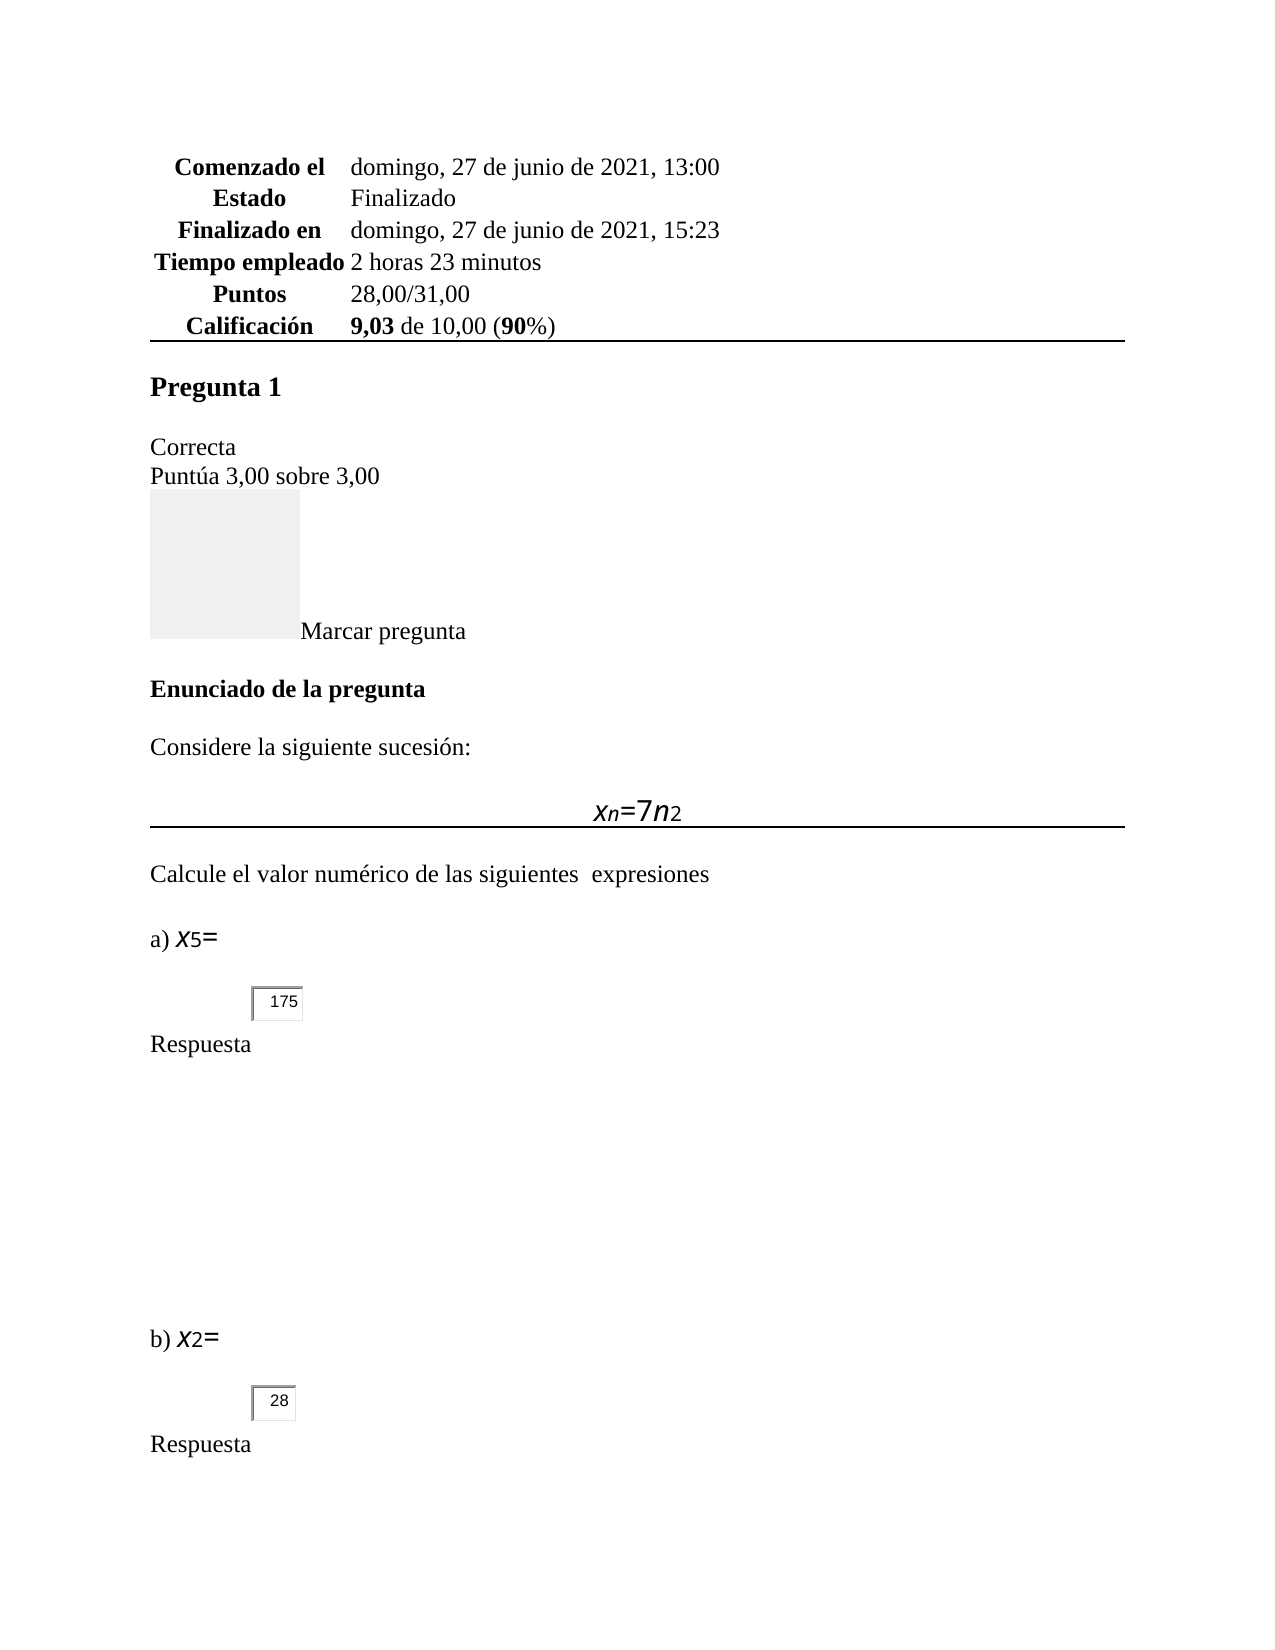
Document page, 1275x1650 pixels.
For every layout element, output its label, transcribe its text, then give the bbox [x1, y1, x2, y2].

table_cell Calificación [150, 309, 349, 340]
text b) x2= [150, 1316, 1125, 1356]
table_header domingo, 27 de junio de 2021, 13:00 [349, 150, 726, 182]
text a) x5= [150, 917, 1125, 956]
table_cell domingo, 27 de junio de 2021, 15:23 [349, 214, 726, 246]
text Respuesta [150, 986, 1125, 1058]
text Marcar pregunta [150, 489, 1125, 645]
text Correcta [150, 432, 1125, 461]
text Enunciado de la pregunta [150, 674, 1125, 703]
text Calcule el valor numérico de las siguientes expresiones [150, 859, 1125, 888]
table_header Comenzado el [150, 150, 349, 182]
table_cell Finalizado [349, 182, 726, 214]
table_cell 2 horas 23 minutos [349, 246, 726, 277]
text Considere la siguiente sucesión: [150, 732, 1125, 761]
text Respuesta [150, 1385, 1125, 1457]
table_cell Tiempo empleado [150, 246, 349, 277]
text Pregunta 1 [150, 370, 1125, 403]
text xn=7n2 [150, 790, 1125, 826]
table_cell 9,03 de 10,00 (90%) [349, 309, 726, 340]
table_cell Estado [150, 182, 349, 214]
table_cell Puntos [150, 278, 349, 309]
text Puntúa 3,00 sobre 3,00 [150, 461, 1125, 489]
table_cell Finalizado en [150, 214, 349, 246]
table_cell 28,00/31,00 [349, 278, 726, 309]
